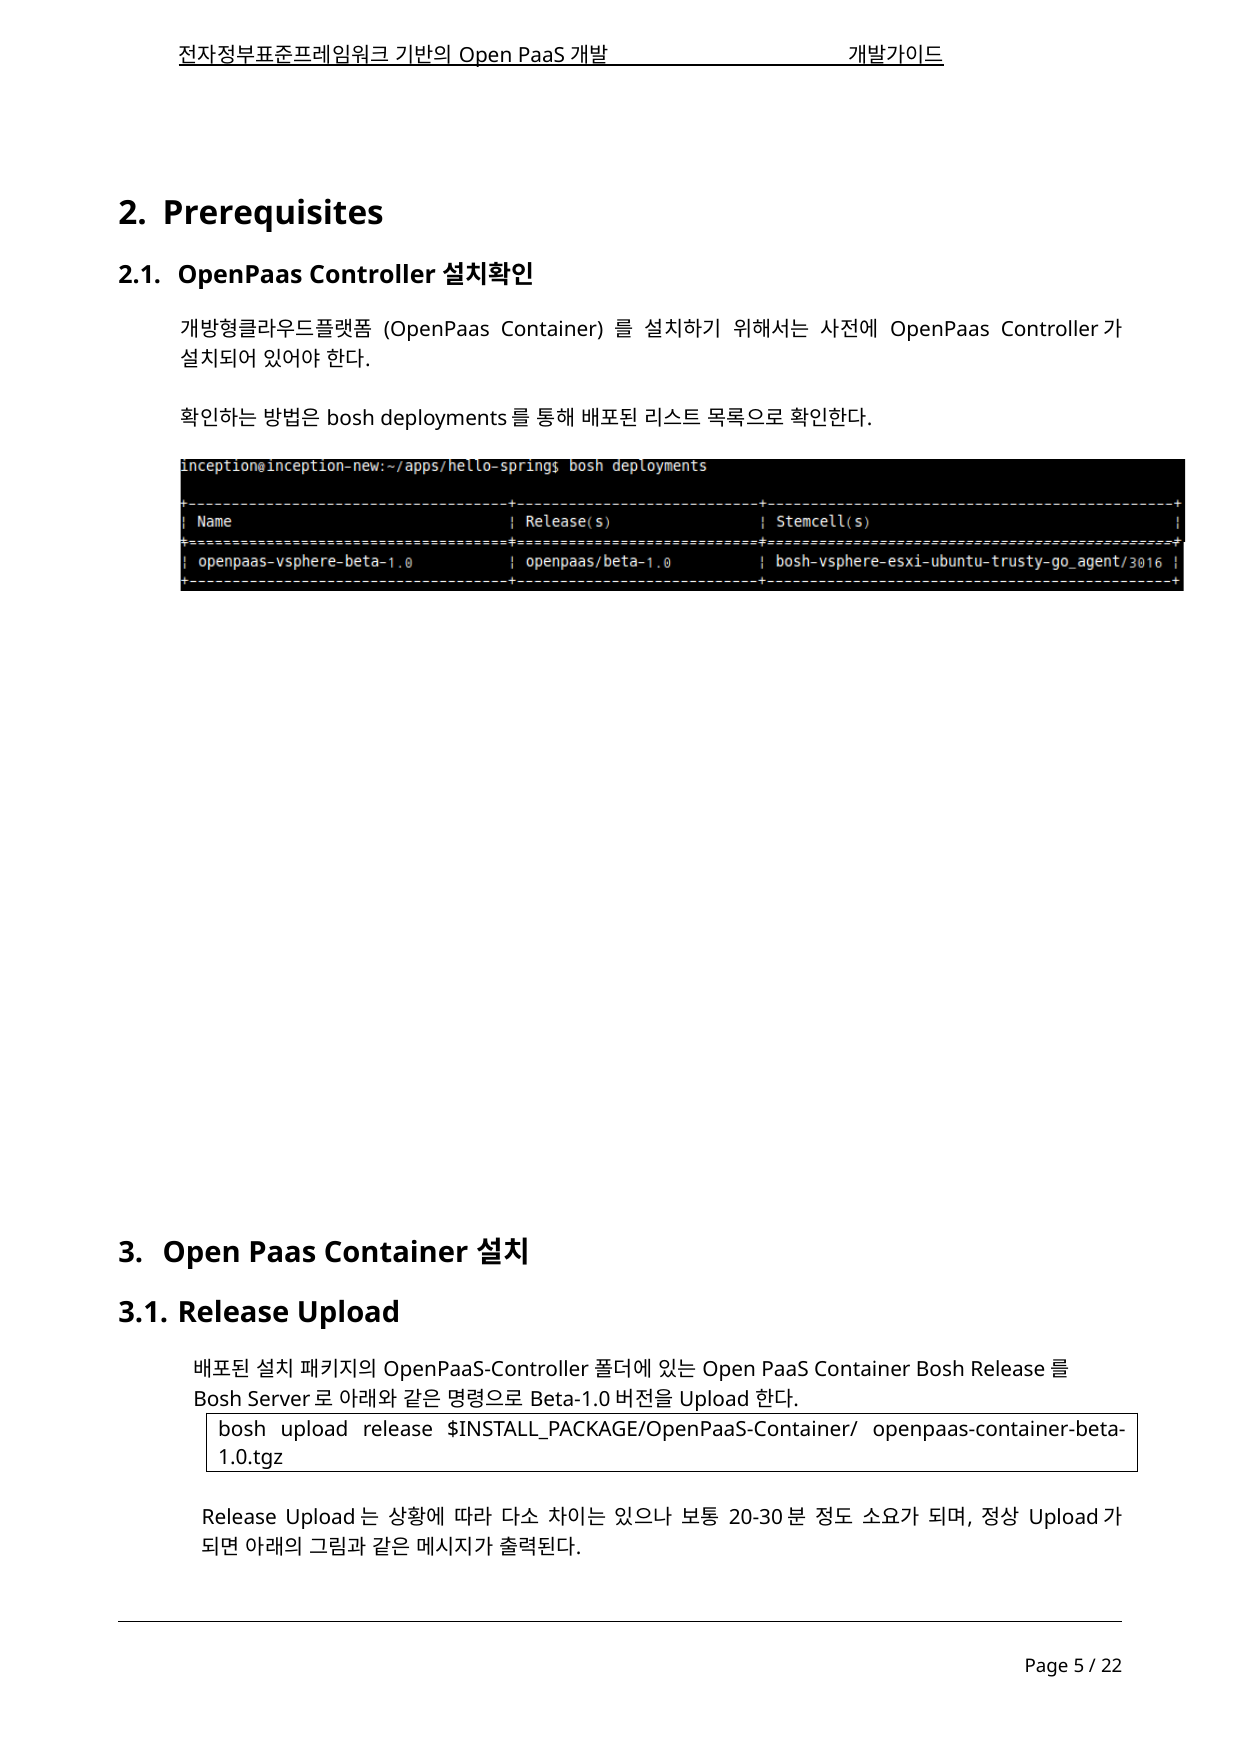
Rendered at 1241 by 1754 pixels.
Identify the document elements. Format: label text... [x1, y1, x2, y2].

list Prerequisites [118, 189, 1122, 234]
text 확인하는 방법은 bosh deployments를 통해 배포된 리스트 목록으로 확인한다. [181, 401, 1122, 431]
picture [180, 459, 1186, 591]
list Open Paas Container 설치 [118, 1228, 1122, 1271]
text Release Upload는 상황에 따라 다소 차이는 있으나 보통 20-30분 정도 소요가 되며, 정상 Upload가 되면 아래의 그림과 같은 메시지가 출력된다. [201, 1500, 1122, 1561]
table_header bosh upload release $INSTALL_PACKAGE/OpenPaaS-Container/ openpaas-container-beta-1.0.tgz [207, 1414, 1137, 1471]
list OpenPaas Controller 설치확인 [118, 255, 1122, 291]
list Release Upload [118, 1292, 1122, 1331]
text 개방형클라우드플랫폼 (OpenPaas Container) 를 설치하기 위해서는 사전에 OpenPaas Controller가 설치되어 있어야 한다. [181, 312, 1122, 373]
text 배포된 설치 패키지의 OpenPaaS-Controller 폴더에 있는 Open PaaS Container Bosh Release를 Bosh Server로 아래와 같은 명령으로 Beta-1.0 버전을 Upload 한다. [193, 1352, 1122, 1413]
